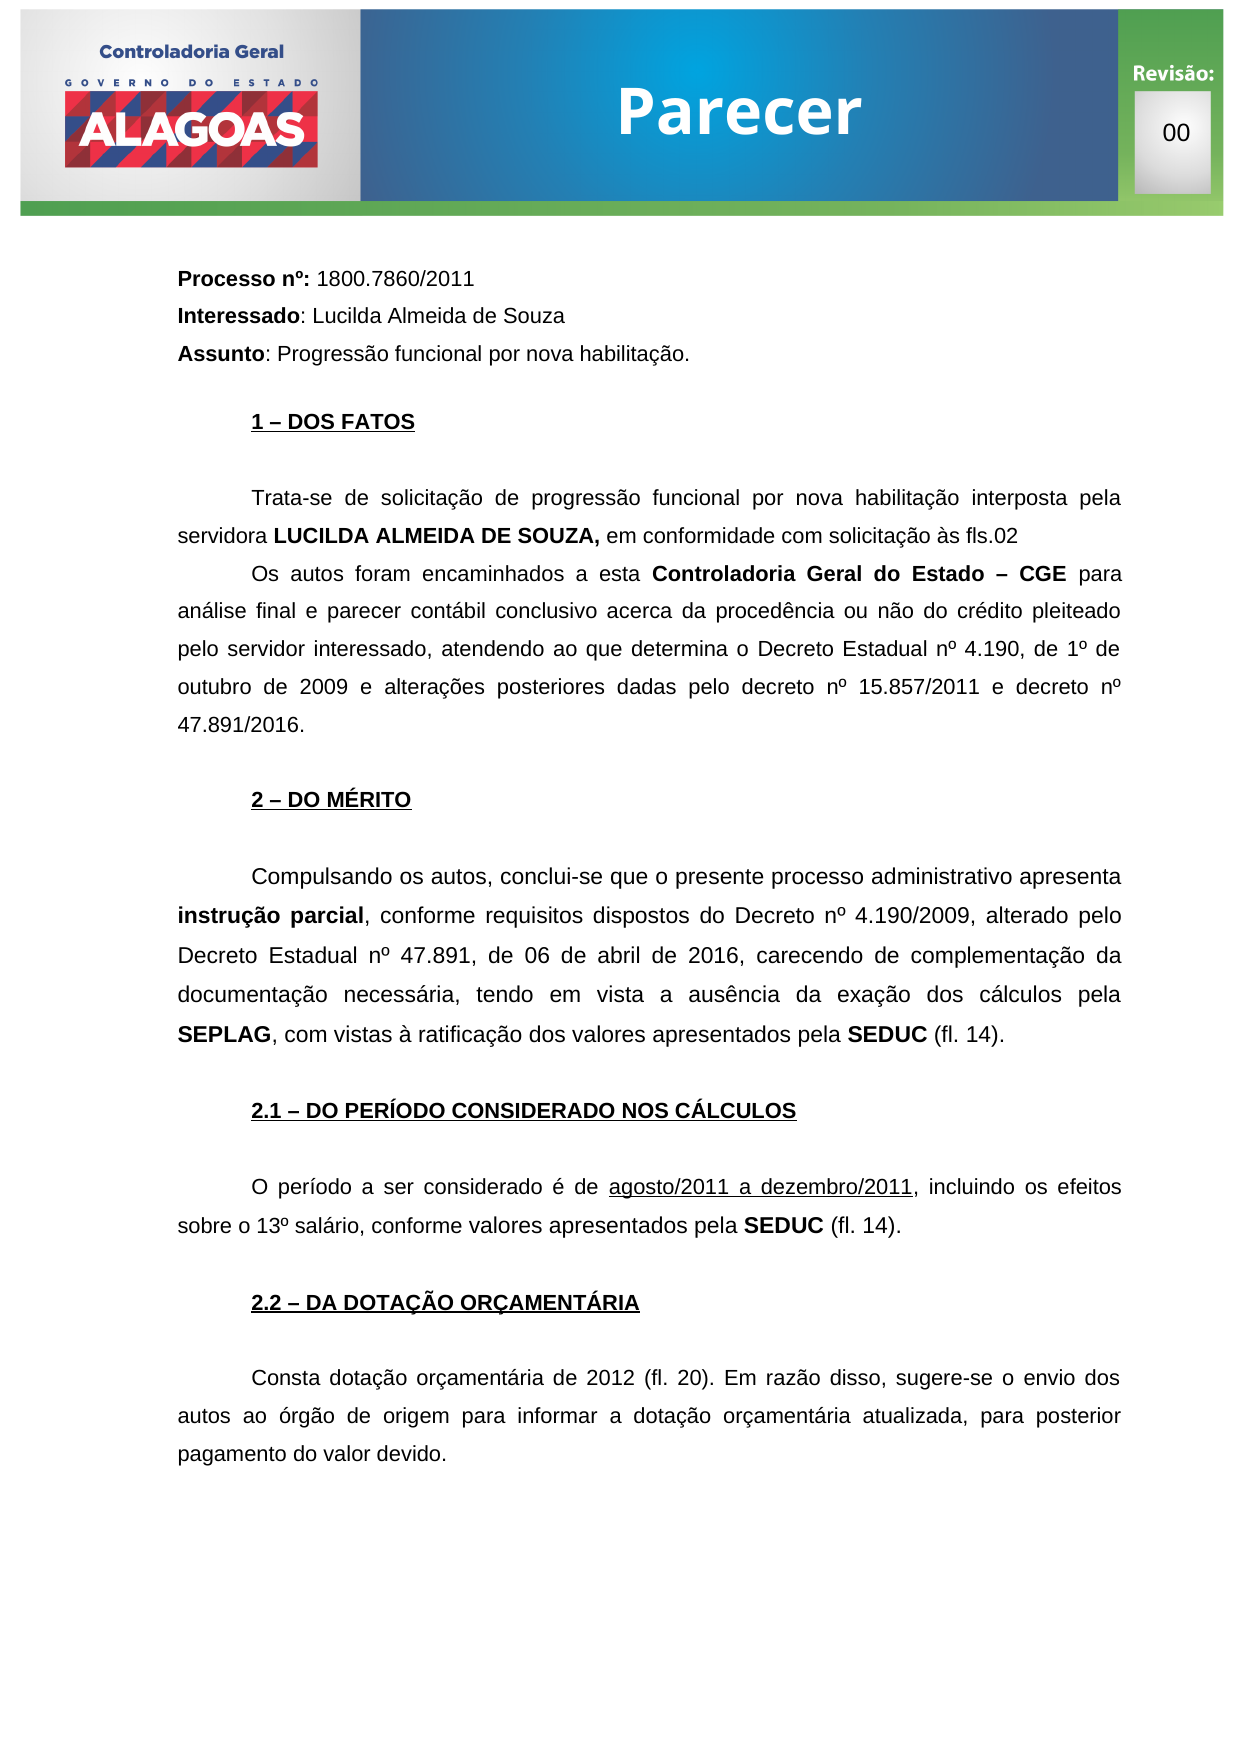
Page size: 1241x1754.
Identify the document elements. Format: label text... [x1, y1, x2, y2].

text Assunto: Progressão funcional por nova habilitação. [177, 341, 1122, 366]
picture [20, 9, 1224, 216]
text 2 – DO MÉRITO [177, 787, 1122, 813]
text Processo nº: 1800.7860/2011 [177, 266, 1122, 291]
text O período a ser considerado é de agosto/2011 a dezembro/2011, incluindo os efeitos sobre o 13º salário, conforme valores apresentados pela SEDUC (fl. 14). [177, 1174, 1122, 1238]
text 2.2 – DA DOTAÇÃO ORÇAMENTÁRIA [177, 1289, 1122, 1315]
text 1 – DOS FATOS [177, 409, 1122, 434]
text Os autos foram encaminhados a esta Controladoria Geral do Estado – CGE para análise final e parecer contábil conclusivo acerca da procedência ou não do crédito pleiteado pelo servidor interessado, atendendo ao que determina o Decreto Estadual nº 4.190, de 1º de outubro de 2009 e alterações posteriores dadas pelo decreto nº 15.857/2011 e decreto nº 47.891/2016. [177, 561, 1122, 737]
text Trata-se de solicitação de progressão funcional por nova habilitação interposta pela servidora LUCILDA ALMEIDA DE SOUZA, em conformidade com solicitação às fls.02 [177, 485, 1122, 548]
text 2.1 – DO PERÍODO CONSIDERADO NOS CÁLCULOS [177, 1098, 1122, 1123]
text Compulsando os autos, conclui-se que o presente processo administrativo apresenta instrução parcial, conforme requisitos dispostos do Decreto nº 4.190/2009, alterado pelo Decreto Estadual nº 47.891, de 06 de abril de 2016, carecendo de complementação da documentação necessária, tendo em vista a ausência da exação dos cálculos pela SEPLAG, com vistas à ratificação dos valores apresentados pela SEDUC (fl. 14). [177, 863, 1122, 1047]
text Interessado: Lucilda Almeida de Souza [177, 303, 1122, 329]
text Consta dotação orçamentária de 2012 (fl. 20). Em razão disso, sugere-se o envio dos autos ao órgão de origem para informar a dotação orçamentária atualizada, para posterior pagamento do valor devido. [177, 1365, 1122, 1466]
